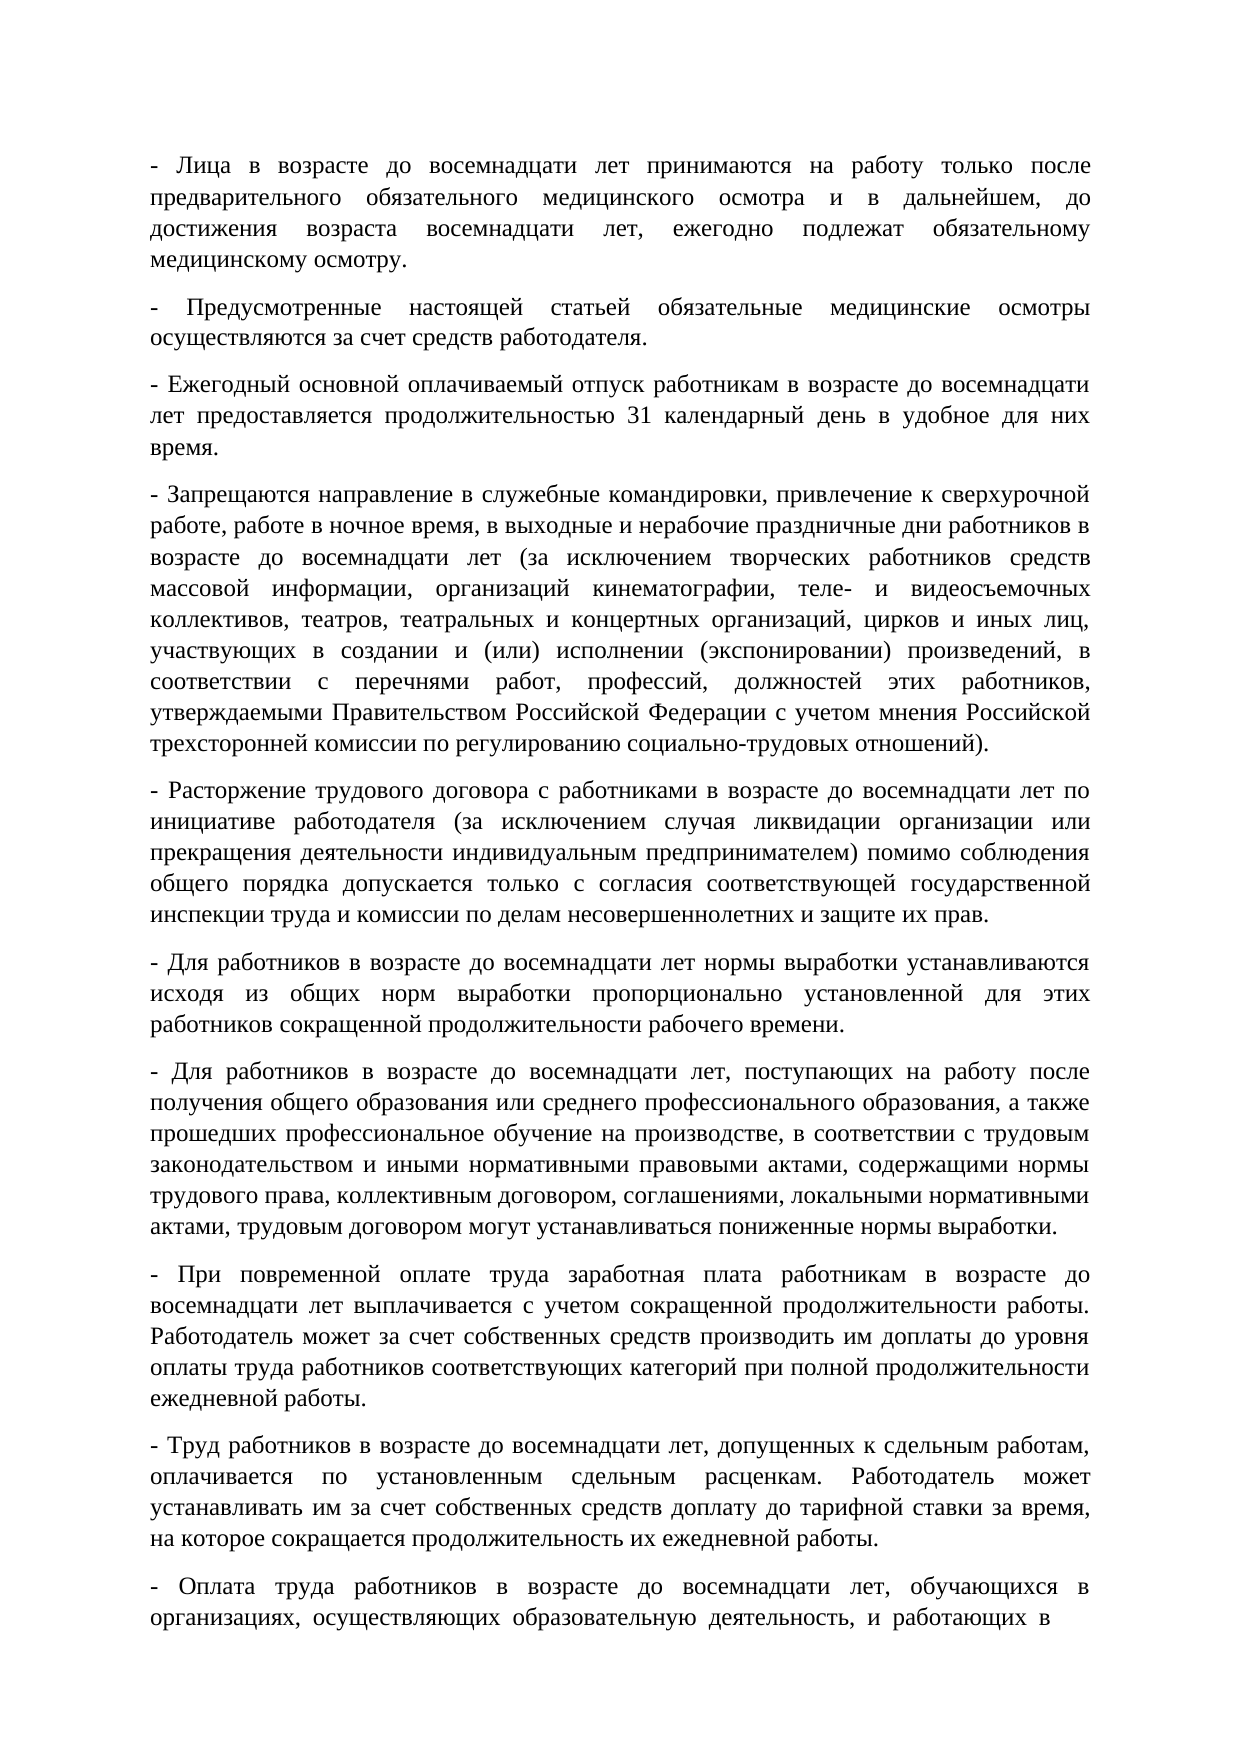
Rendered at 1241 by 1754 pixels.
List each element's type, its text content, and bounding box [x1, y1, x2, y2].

list Лица в возрасте до восемнадцати лет принимаются на работу только после предварительного обязательного медицинского осмотра и в дальнейшем, до достижения возраста восемнадцати лет, ежегодно подлежат обязательному медицинскому осмотру. [150, 151, 1091, 272]
list Оплата труда работников в возрасте до восемнадцати лет, обучающихся в организациях, осуществляющих образовательную деятельность, и работающих в [150, 1571, 1090, 1631]
list Ежегодный основной оплачиваемый отпуск работникам в возрасте до восемнадцати лет предоставляется продолжительностью 31 календарный день в удобное для них время. [150, 369, 1090, 460]
list Труд работников в возрасте до восемнадцати лет, допущенных к сдельным работам, оплачивается по установленным сдельным расценкам. Работодатель может устанавливать им за счет собственных средств доплату до тарифной ставки за время, на которое сокращается продолжительность их ежедневной работы. [150, 1430, 1091, 1552]
list Для работников в возрасте до восемнадцати лет нормы выработки устанавливаются исходя из общих норм выработки пропорционально установленной для этих работников сокращенной продолжительности рабочего времени. [150, 947, 1090, 1037]
list Запрещаются направление в служебные командировки, привлечение к сверхурочной работе, работе в ночное время, в выходные и нерабочие праздничные дни работников в возрасте до восемнадцати лет (за исключением творческих работников средств массовой информации, организаций кинематографии, теле- и видеосъемочных коллективов, театров, театральных и концертных организаций, цирков и иных лиц, участвующих в создании и (или) исполнении (экспонировании) произведений, в соответствии с перечнями работ, профессий, должностей этих работников, утверждаемыми Правительством Российской Федерации с учетом мнения Российской трехсторонней комиссии по регулированию социально-трудовых отношений). [150, 479, 1091, 757]
list При повременной оплате труда заработная плата работникам в возрасте до восемнадцати лет выплачивается с учетом сокращенной продолжительности работы. Работодатель может за счет собственных средств производить им доплаты до уровня оплаты труда работников соответствующих категорий при полной продолжительности ежедневной работы. [150, 1259, 1090, 1412]
list Расторжение трудового договора с работниками в возрасте до восемнадцати лет по инициативе работодателя (за исключением случая ликвидации организации или прекращения деятельности индивидуальным предпринимателем) помимо соблюдения общего порядка допускается только с согласия соответствующей государственной инспекции труда и комиссии по делам несовершеннолетних и защите их прав. [150, 775, 1091, 928]
list Предусмотренные настоящей статьей обязательные медицинские осмотры осуществляются за счет средств работодателя. [150, 292, 1090, 351]
list Для работников в возрасте до восемнадцати лет, поступающих на работу после получения общего образования или среднего профессионального образования, а также прошедших профессиональное обучение на производстве, в соответствии с трудовым законодательством и иными нормативными правовыми актами, содержащими нормы трудового права, коллективным договором, соглашениями, локальными нормативными актами, трудовым договором могут устанавливаться пониженные нормы выработки. [150, 1056, 1090, 1240]
